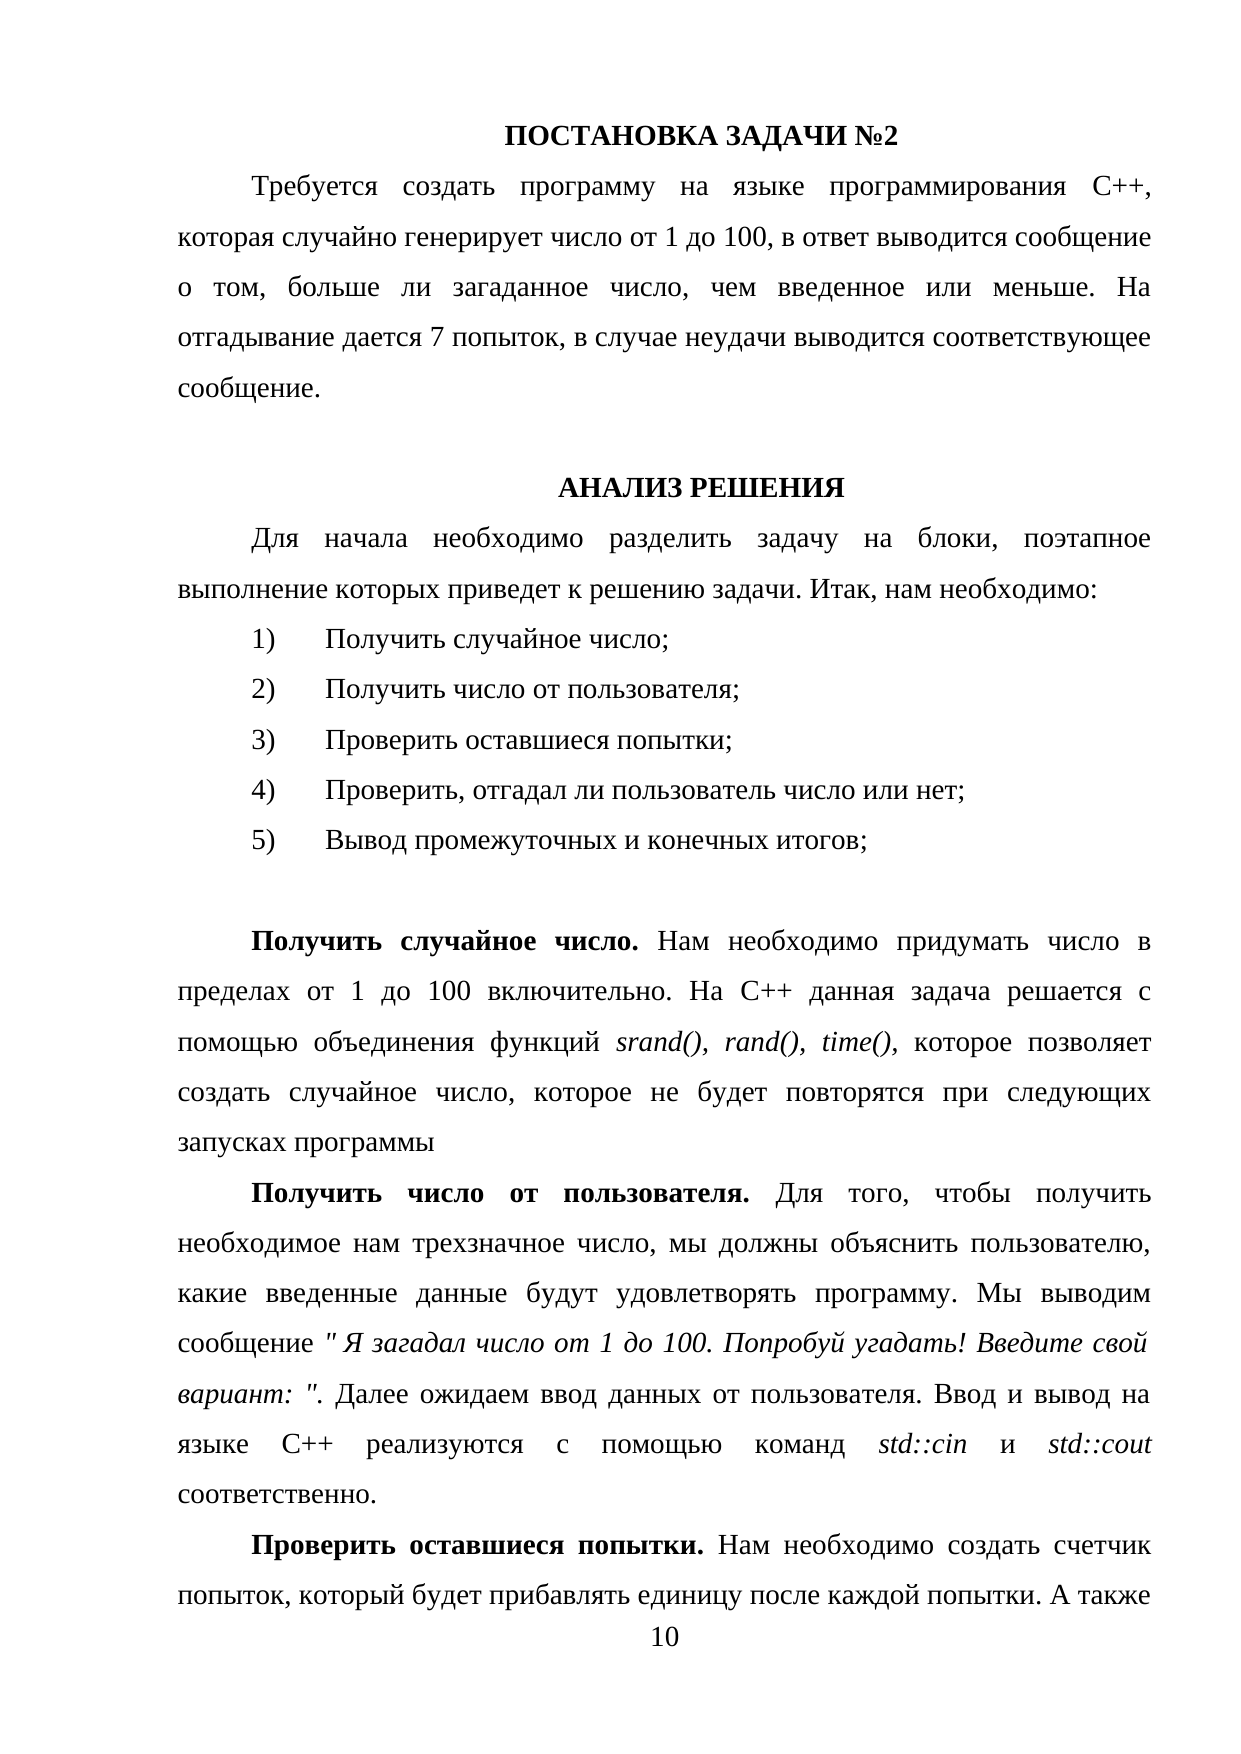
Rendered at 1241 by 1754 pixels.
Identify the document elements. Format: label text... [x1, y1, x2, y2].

list Получить число от пользователя; [177, 672, 1152, 705]
text Получить число от пользователя. Для того, чтобы получить необходимое нам трехзначное число, мы должны объяснить пользователю, какие введенные данные будут удовлетворять программу. Мы выводим сообщение " Я загадал число от 1 до 100. Попробуй угадать! Введите свой вариант: ". Далее ожидаем ввод данных от пользователя. Ввод и вывод на языке C++ реализуются с помощью команд std::cin и std::cout соответственно. [177, 1175, 1152, 1510]
text Требуется создать программу на языке программирования C++, которая случайно генерирует число от 1 до 100, в ответ выводится сообщение о том, больше ли загаданное число, чем введенное или меньше. На отгадывание дается 7 попыток, в случае неудачи выводится соответствующее сообщение. [177, 168, 1152, 403]
list Проверить оставшиеся попытки; [177, 722, 1152, 755]
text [177, 1527, 1152, 1611]
text АНАЛИЗ РЕШЕНИЯ [177, 470, 1152, 504]
text Получить случайное число. Нам необходимо придумать число в пределах от 1 до 100 включительно. На C++ данная задача решается с помощью объединения функций srand(), rand(), time(), которое позволяет создать случайное число, которое не будет повторятся при следующих запусках программы [177, 923, 1152, 1158]
text ПОСТАНОВКА ЗАДАЧИ №2 [177, 118, 1152, 152]
list Вывод промежуточных и конечных итогов; [177, 822, 1152, 856]
text Для начала необходимо разделить задачу на блоки, поэтапное выполнение которых приведет к решению задачи. Итак, нам необходимо: [177, 521, 1152, 604]
list Проверить, отгадал ли пользователь число или нет; [177, 772, 1152, 806]
list Получить случайное число; [177, 621, 1152, 655]
